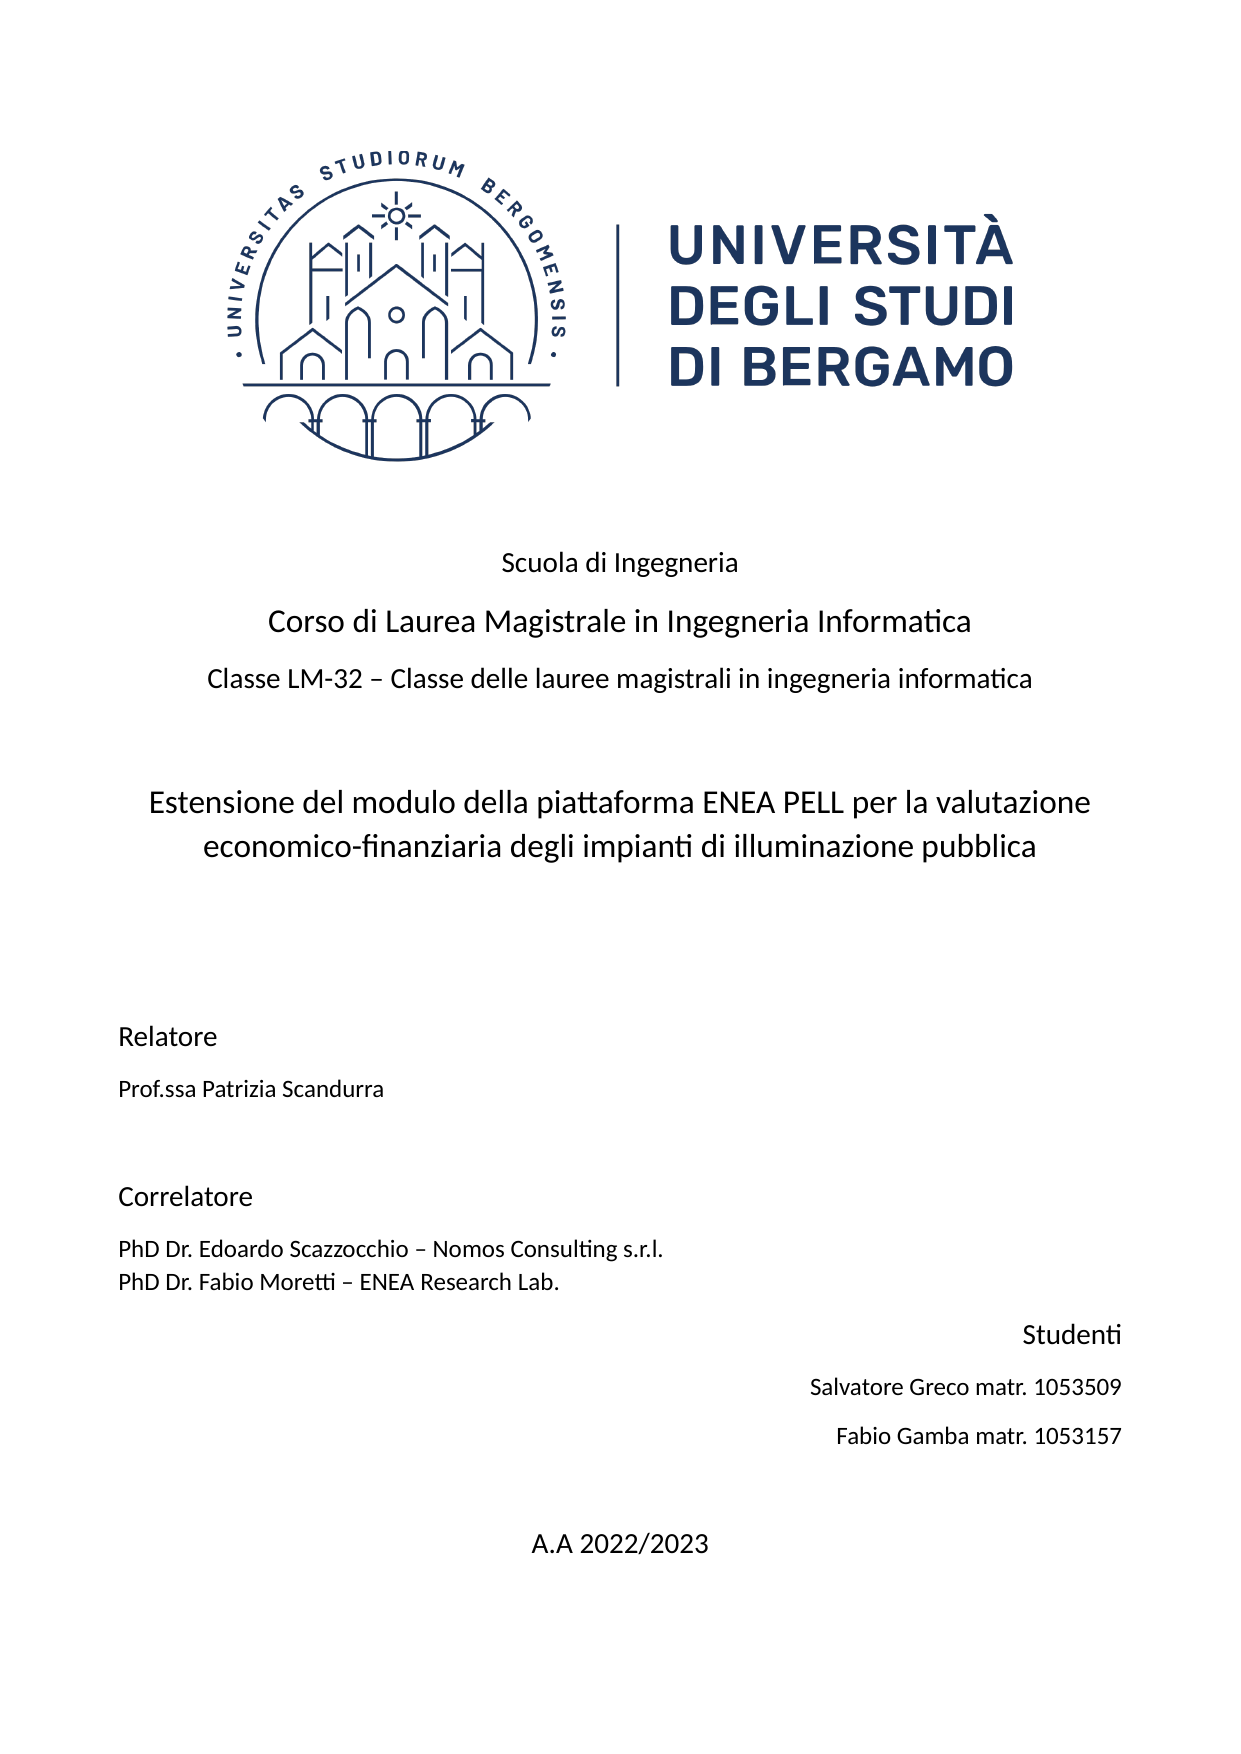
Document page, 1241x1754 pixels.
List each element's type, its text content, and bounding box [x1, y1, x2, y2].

list Estensione del modulo della piattaforma ENEA PELL per la valutazione economico-finanziaria degli impianti di illuminazione pubblica [118, 781, 1122, 866]
text A.A 2022/2023 [118, 1525, 1122, 1561]
picture [227, 151, 1014, 462]
text Salvatore Greco matr. 1053509 [118, 1371, 1122, 1401]
text Classe LM-32 – Classe delle lauree magistrali in ingegneria informatica [118, 660, 1122, 696]
text Studenti [118, 1316, 1122, 1351]
text Fabio Gamba matr. 1053157 [118, 1420, 1122, 1451]
list PhD Dr. Fabio Moretti – ENEA Research Lab. [118, 1266, 1122, 1297]
text Prof.ssa Patrizia Scandurra [118, 1073, 1122, 1104]
text Relatore [118, 1018, 1122, 1054]
text Correlatore [118, 1178, 1122, 1214]
list PhD Dr. Edoardo Scazzocchio – Nomos Consulting s.r.l. [118, 1233, 1122, 1264]
text Scuola di Ingegneria [118, 544, 1122, 580]
text Corso di Laurea Magistrale in Ingegneria Informatica [118, 599, 1122, 640]
